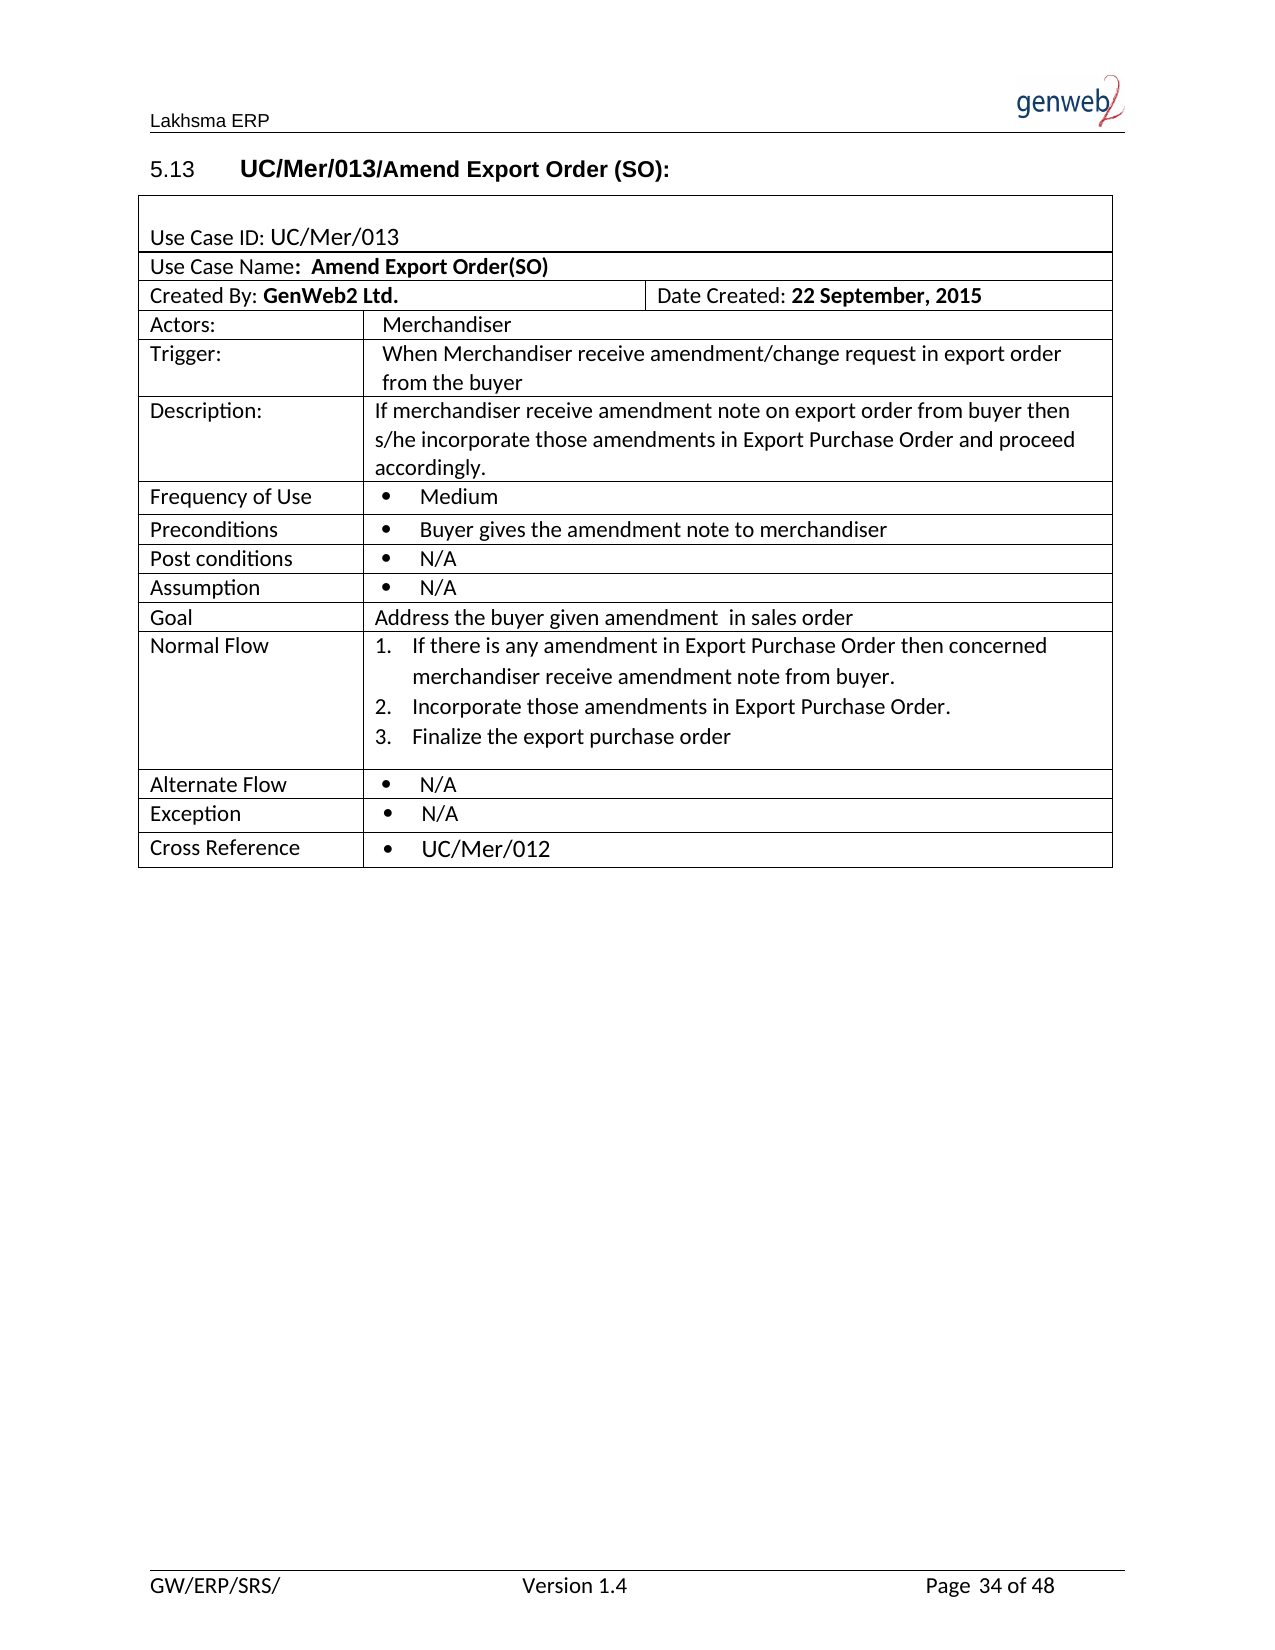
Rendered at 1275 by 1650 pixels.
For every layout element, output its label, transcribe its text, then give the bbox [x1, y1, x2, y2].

table_cell Normal Flow [139, 632, 363, 769]
table_cell Medium [364, 482, 1112, 514]
table_cell Trigger: [139, 340, 363, 396]
picture [1017, 75, 1125, 128]
table_cell Created By: GenWeb2 Ltd. [139, 281, 645, 309]
table_cell Post conditions [139, 545, 363, 572]
table_cell Cross Reference [139, 833, 363, 867]
table_cell Frequency of Use [139, 482, 363, 514]
table_cell Address the buyer given amendment in sales order [364, 603, 1112, 631]
table_cell Exception [139, 799, 363, 832]
table_cell Assumption [139, 574, 363, 602]
subtitle UC/Mer/013/Amend Export Order (SO): [150, 153, 1125, 182]
table_cell N/A [364, 545, 1112, 572]
table_cell Goal [139, 603, 363, 631]
table_cell Buyer gives the amendment note to merchandiser [364, 515, 1112, 543]
table_cell If merchandiser receive amendment note on export order from buyer then s/he incorporate those amendments in Export Purchase Order and proceed accordingly. [364, 397, 1112, 481]
table_cell N/A [364, 574, 1112, 602]
table_cell Use Case Name: Amend Export Order(SO) [139, 253, 1112, 280]
table_cell N/A [364, 799, 1112, 832]
table_cell Actors: [139, 311, 363, 338]
table_cell UC/Mer/012 [364, 833, 1112, 867]
table_cell Description: [139, 397, 363, 481]
table_cell When Merchandiser receive amendment/change request in export order from the buyer [364, 340, 1112, 396]
table_cell Merchandiser [364, 311, 1112, 338]
table_cell Date Created: 22 September, 2015 [646, 281, 1112, 309]
table_header Use Case ID: UC/Mer/013 [139, 196, 1112, 251]
table_cell If there is any amendment in Export Purchase Order then concerned merchandiser receive amendment note from buyer. Incorporate those amendments in Export Purchase Order. Finalize the export purchase order [364, 632, 1112, 769]
table_cell Alternate Flow [139, 770, 363, 798]
table_cell Preconditions [139, 515, 363, 543]
table_cell N/A [364, 770, 1112, 798]
